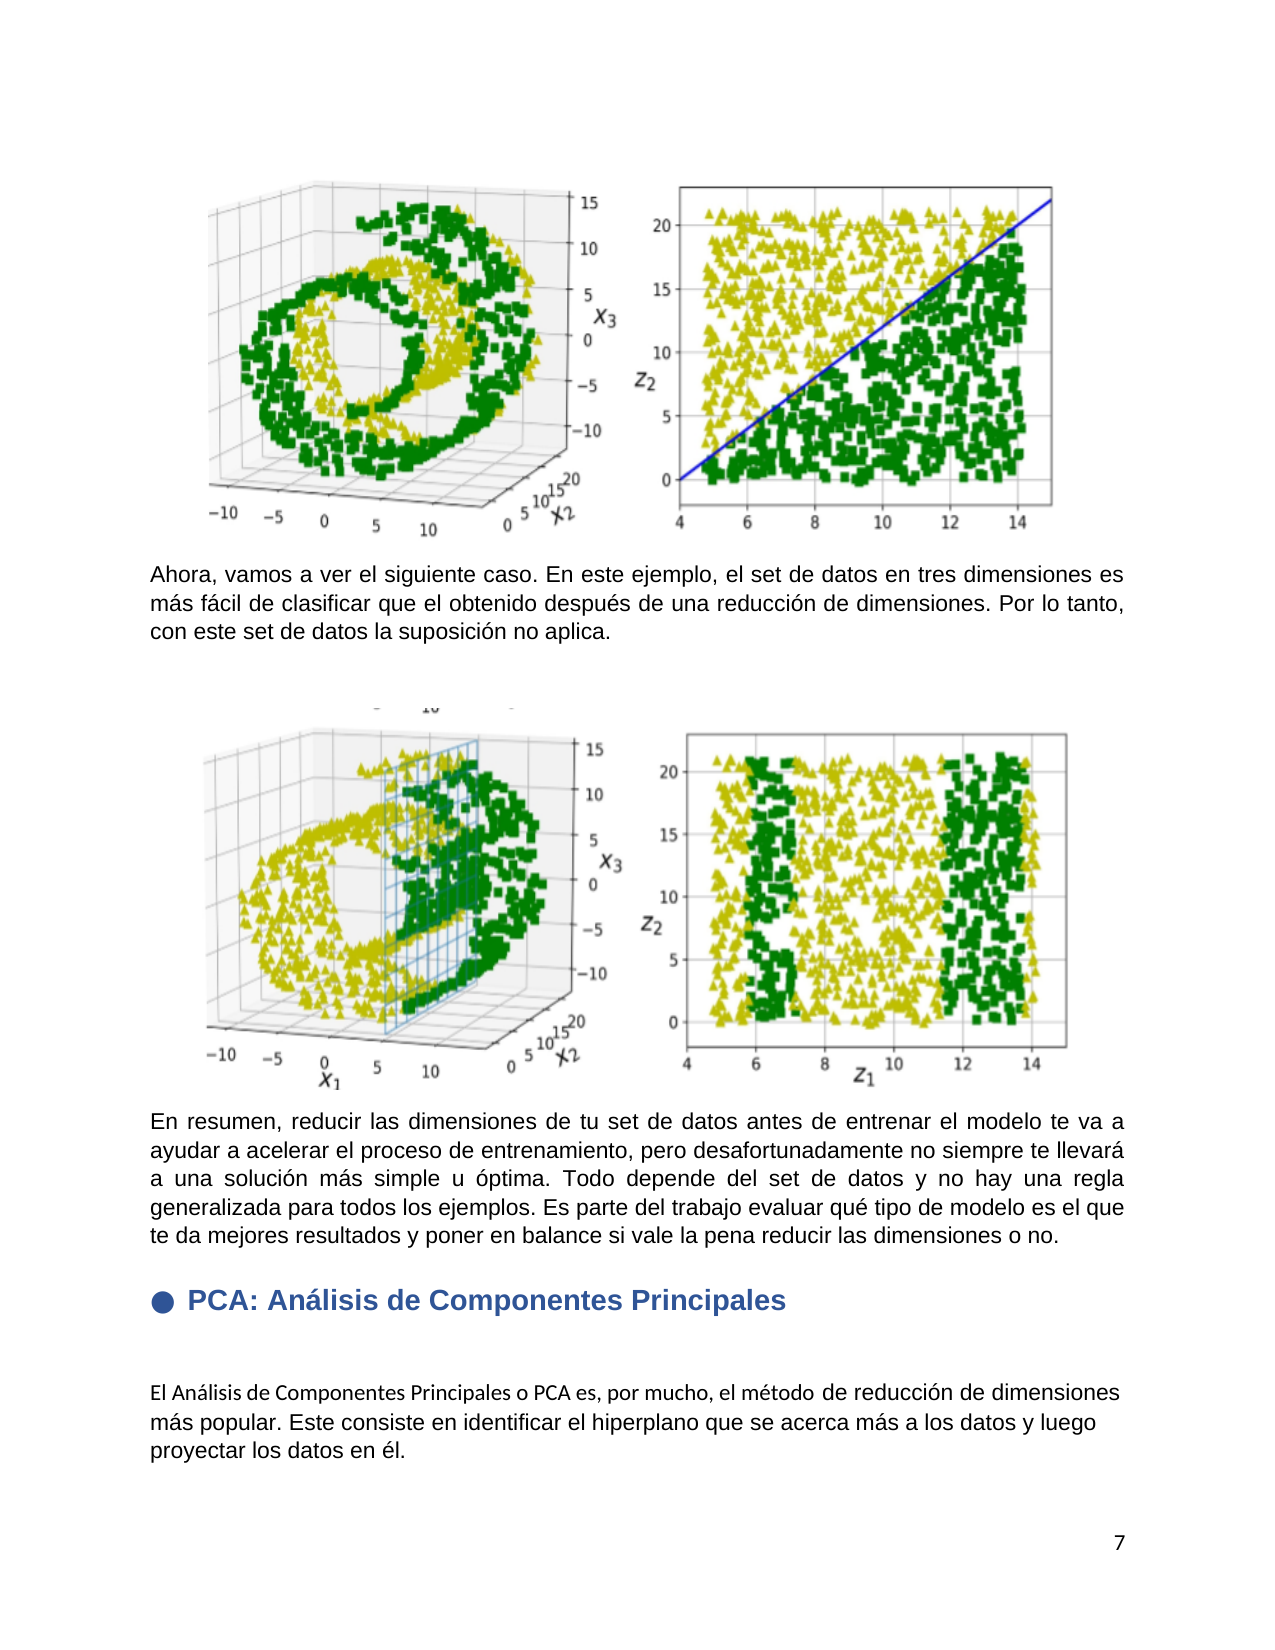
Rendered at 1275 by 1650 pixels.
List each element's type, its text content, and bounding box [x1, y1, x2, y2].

picture [208, 150, 1067, 543]
subtitle PCA: Análisis de Componentes Principales [150, 1267, 1125, 1327]
text El Análisis de Componentes Principales o PCA es, por mucho, el método de reducción de dimensiones más popular. Este consiste en identificar el hiperplano que se acerca más a los datos y luego proyectar los datos en él. [150, 1378, 1125, 1463]
text Ahora, vamos a ver el siguiente caso. En este ejemplo, el set de datos en tres dimensiones es más fácil de clasificar que el obtenido después de una reducción de dimensiones. Por lo tanto, con este set de datos la suposición no aplica. [150, 561, 1125, 644]
text En resumen, reducir las dimensiones de tu set de datos antes de entrenar el modelo te va a ayudar a acelerar el proceso de entrenamiento, pero desafortunadamente no siempre te llevará a una solución más simple u óptima. Todo depende del set de datos y no hay una regla generalizada para todos los ejemplos. Es parte del trabajo evaluar qué tipo de modelo es el que te da mejores resultados y poner en balance si vale la pena reducir las dimensiones o no. [150, 1108, 1125, 1248]
picture [198, 708, 1077, 1090]
